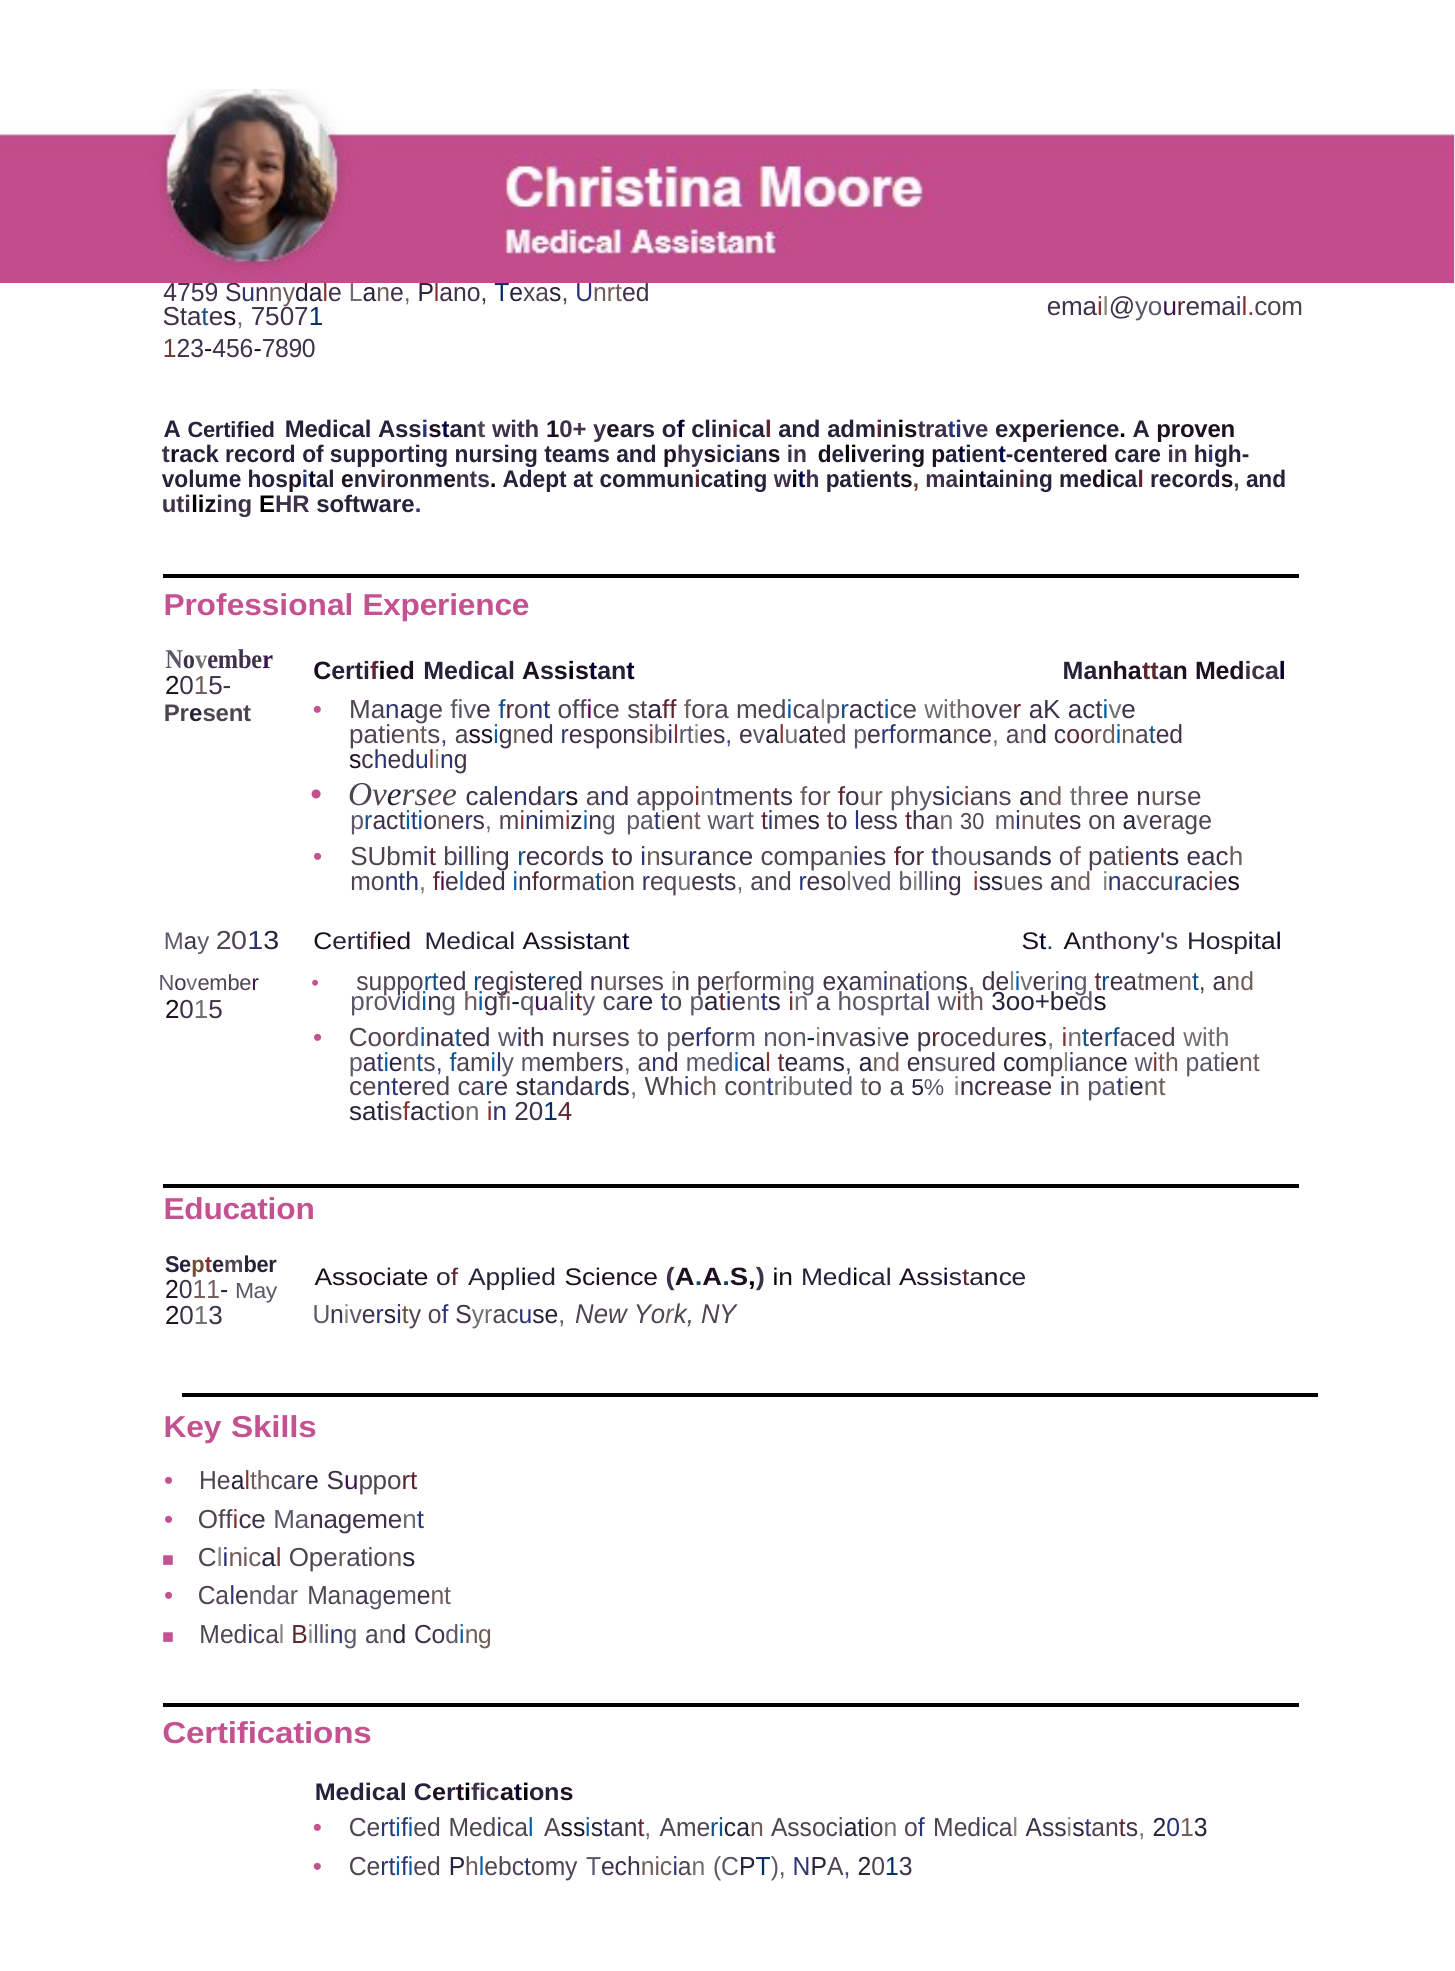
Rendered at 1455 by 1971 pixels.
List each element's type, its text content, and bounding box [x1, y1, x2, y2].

list Coordinated with nurses to perform non-invasive procedures, interfaced with patients, family members, and medical teams, and ensured compliance with patient­ centered care standards, Which contributed to a 5% increase in patient satisfaction in 2014 [313, 1027, 1287, 1126]
picture [0, 89, 1455, 283]
list Manage five front office staff fora medicalpractice withover aK active patients, assigned responsibilrties, evaluated performance, and coordinated scheduling [313, 699, 1233, 773]
text Certified Medical Assistant Manhattan Medical [313, 656, 1454, 685]
text 123-456-7890 [163, 333, 657, 363]
text Medical Certifications [314, 1778, 1454, 1806]
text email@youremail.com [1047, 291, 1454, 321]
subtitle Certifications [162, 1716, 1454, 1750]
text May 2013 Certified Medical Assistant St. Anthony's Hospital [164, 925, 1454, 955]
list Certified Medical Assistant, American Association of Medical Assistants, 2013 [313, 1812, 1454, 1842]
text September [165, 1252, 280, 1278]
subtitle Professional Experience [163, 587, 1454, 622]
text A Certified Medical Assistant with 10+ years of clinical and administrative experience. A proven track record of supporting nursing teams and physicians in delivering patient-centered care in high-volume hospital environments. Adept at communicating with patients, maintaining medical records, and utilizing EHR software. [162, 417, 1290, 518]
text November [165, 647, 276, 674]
subtitle Education [163, 1191, 1454, 1226]
list Office Management [164, 1504, 1454, 1534]
list Calendar Management [164, 1580, 1454, 1610]
text 2011- May [165, 1278, 280, 1303]
text 4759 Sunnydale Lane, Plano, Texas, Unrted States, 75071 [162, 283, 657, 331]
subtitle Key Skills [163, 1408, 1454, 1443]
list Oversee calendars and appointments for four physicians and three nurse practitioners, minimizing patient wart times to less than 30 minutes on average [310, 782, 1221, 835]
text 2013 [165, 1303, 280, 1329]
text Present [164, 700, 276, 727]
text November • supported registered nurses in performing examinations, delivering treatment, and 2015 providing higfi-quality care to patients in a hosprtal with 3oo+beds [158, 973, 1267, 1024]
list SUbmit billing records to insurance companies for thousands of patients each month, fielded information requests, and resolved billing issues and inaccuracies [313, 846, 1247, 896]
list Clinical Operations [162, 1542, 1454, 1572]
text 2015- [165, 674, 276, 700]
list Certified Phlebctomy Technician (CPT), NPA, 2013 [313, 1851, 1454, 1881]
text University of Syracuse, New York, NY [312, 1298, 1454, 1329]
list Healthcare Support [164, 1465, 1454, 1495]
list Medical Billing and Coding [162, 1619, 1454, 1649]
text Associate of Applied Science (A.A.S,) in Medical Assistance [314, 1262, 1454, 1291]
